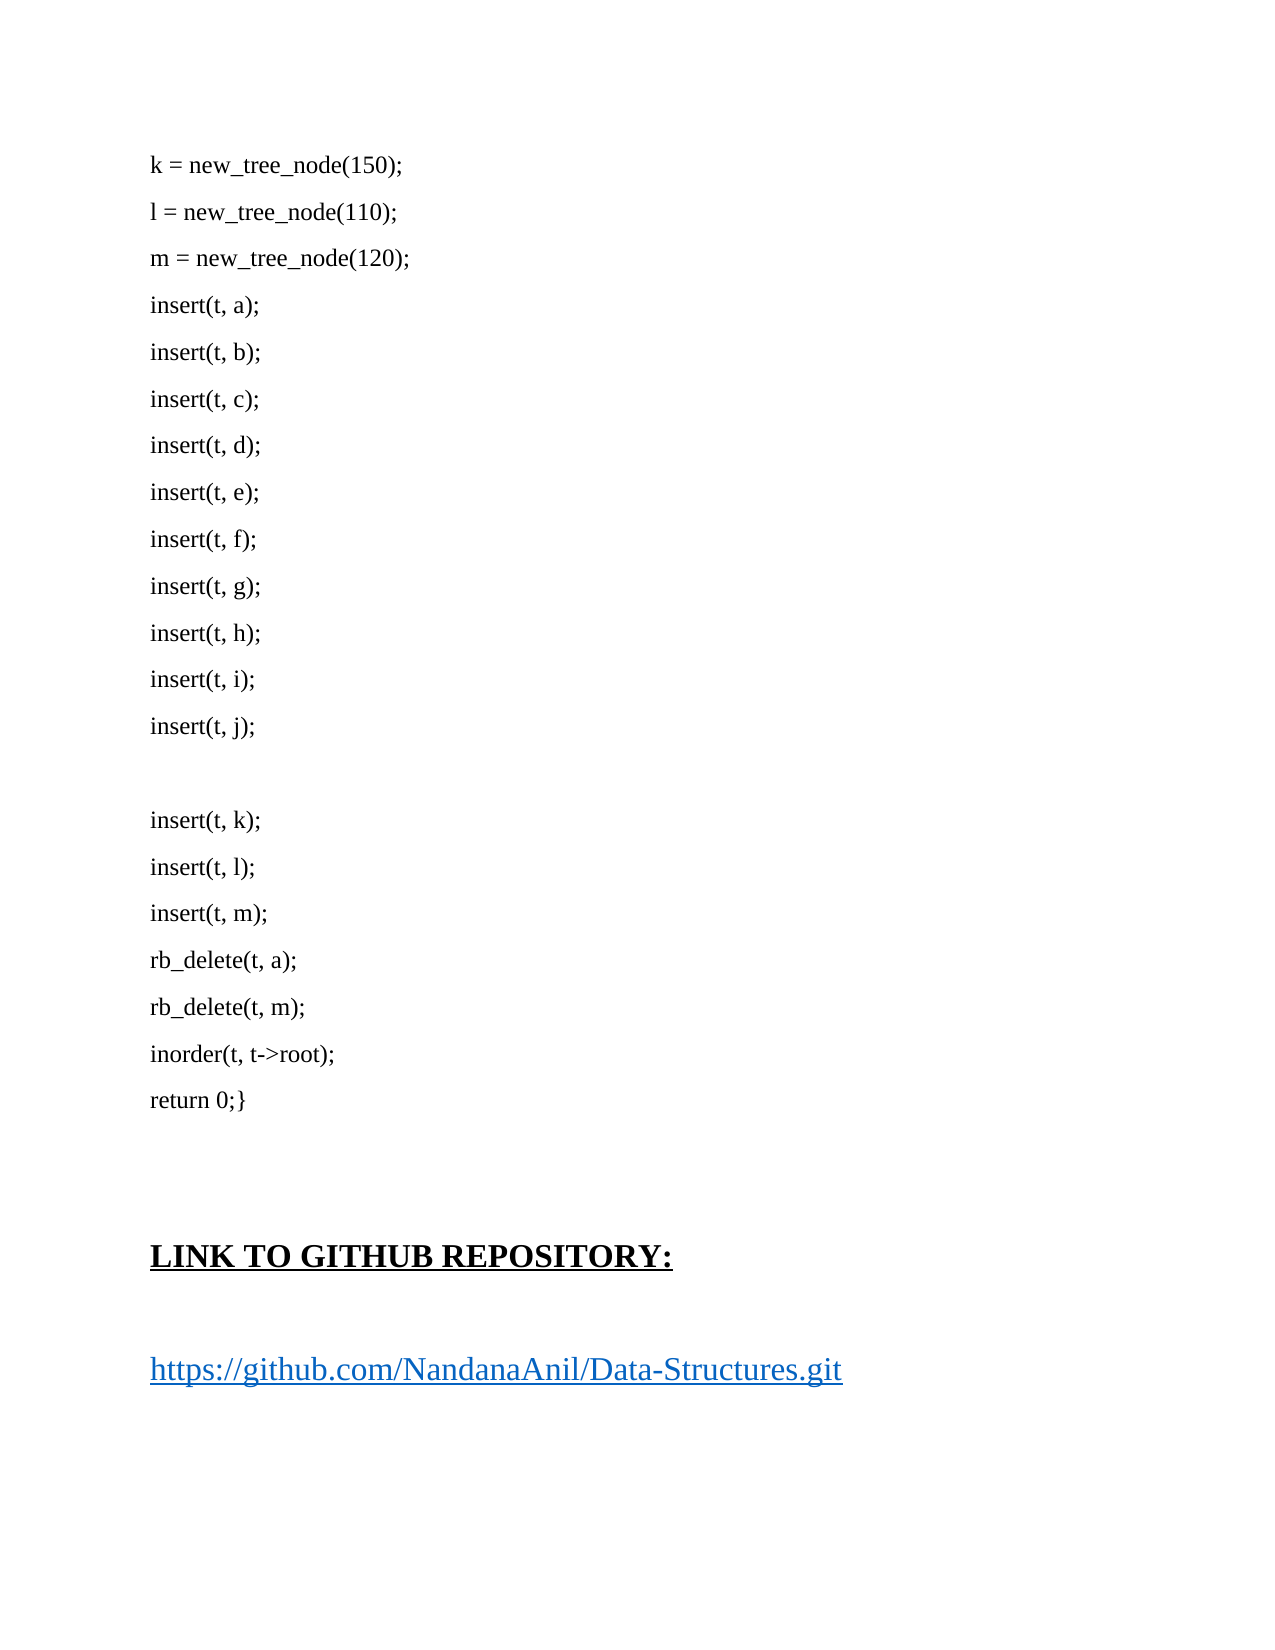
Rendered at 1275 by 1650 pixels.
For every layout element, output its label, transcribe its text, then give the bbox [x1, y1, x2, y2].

text insert(t, i); [150, 664, 1125, 693]
text insert(t, l); [150, 852, 1125, 880]
text m = new_tree_node(120); [150, 243, 1125, 272]
text l = new_tree_node(110); [150, 197, 1125, 226]
text insert(t, k); [150, 805, 1125, 833]
text rb_delete(t, a); [150, 945, 1125, 974]
text insert(t, e); [150, 477, 1125, 506]
text k = new_tree_node(150); [150, 150, 1125, 179]
text insert(t, d); [150, 431, 1125, 459]
text inorder(t, t->root); [150, 1039, 1125, 1067]
text insert(t, j); [150, 711, 1125, 740]
text rb_delete(t, m); [150, 992, 1125, 1021]
text LINK TO GITHUB REPOSITORY: [150, 1236, 1125, 1274]
text insert(t, f); [150, 524, 1125, 553]
text return 0;} [150, 1085, 1125, 1114]
text insert(t, h); [150, 618, 1125, 646]
text insert(t, c); [150, 384, 1125, 413]
text insert(t, b); [150, 337, 1125, 366]
text insert(t, m); [150, 898, 1125, 927]
text https://github.com/NandanaAnil/Data-Structures.git [150, 1349, 1125, 1388]
text insert(t, a); [150, 290, 1125, 319]
text insert(t, g); [150, 571, 1125, 600]
